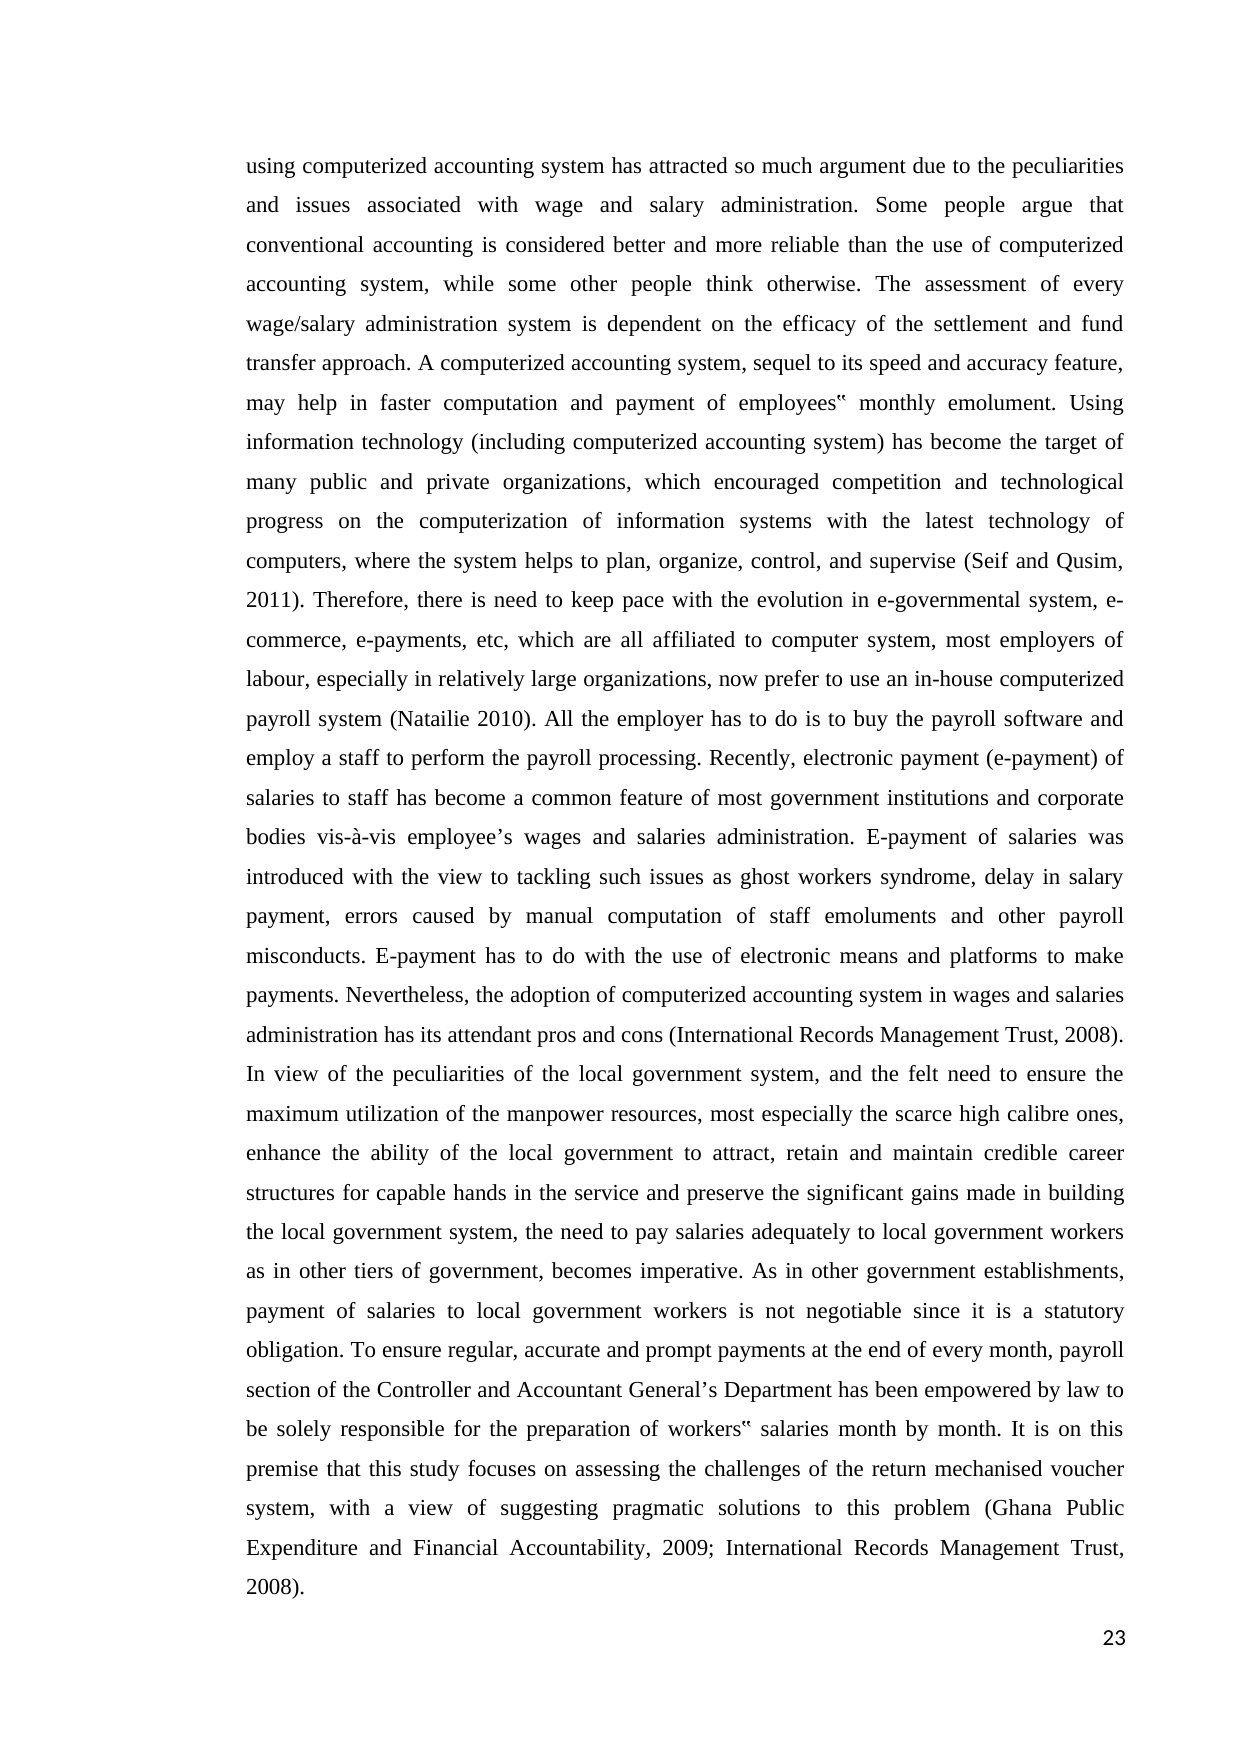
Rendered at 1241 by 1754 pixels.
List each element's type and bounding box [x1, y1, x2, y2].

text [246, 152, 1126, 1600]
